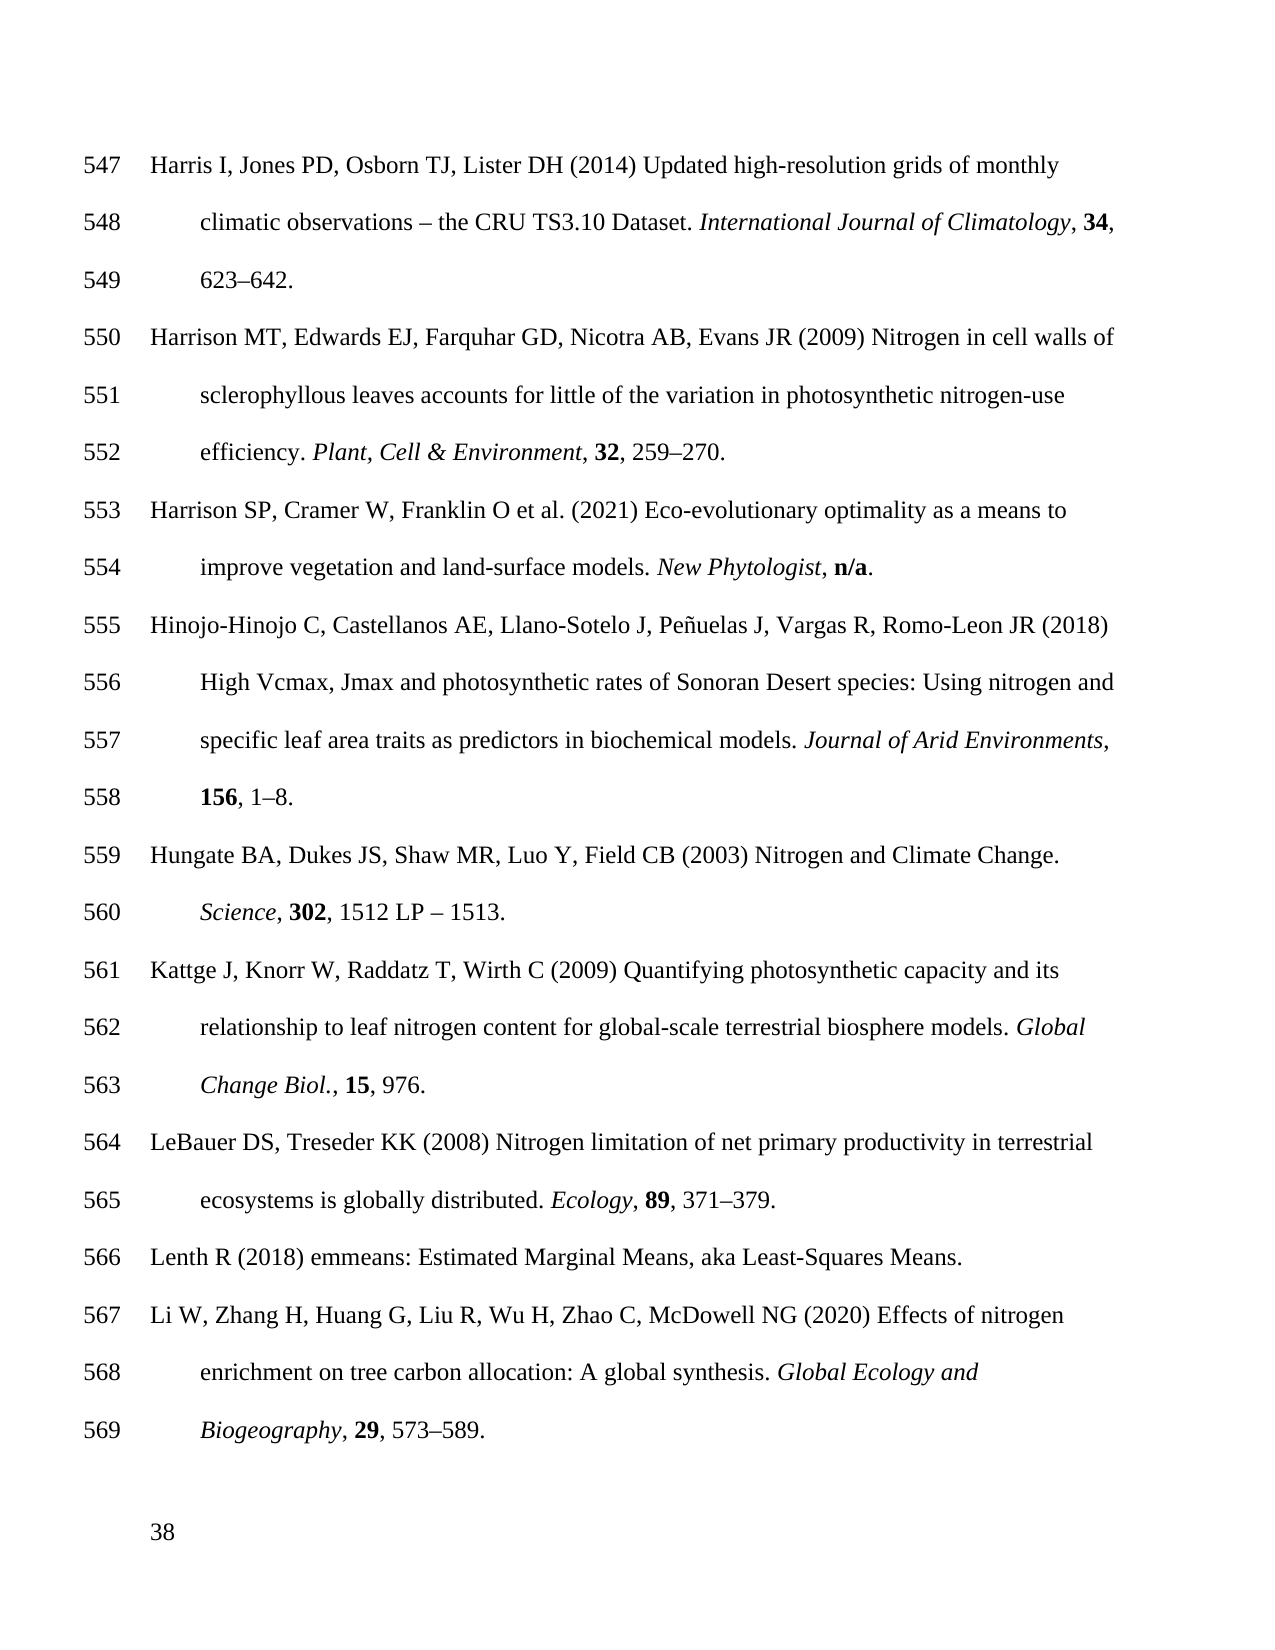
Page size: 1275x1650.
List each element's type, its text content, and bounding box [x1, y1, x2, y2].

text LeBauer DS, Treseder KK (2008) Nitrogen limitation of net primary productivity in terrestrial ecosystems is globally distributed. Ecology, 89, 371–379. [150, 1127, 1125, 1214]
text Lenth R (2018) emmeans: Estimated Marginal Means, aka Least-Squares Means. [150, 1242, 1125, 1271]
text Harrison MT, Edwards EJ, Farquhar GD, Nicotra AB, Evans JR (2009) Nitrogen in cell walls of sclerophyllous leaves accounts for little of the variation in photosynthetic nitrogen-use efficiency. Plant, Cell & Environment, 32, 259–270. [150, 322, 1125, 466]
text Kattge J, Knorr W, Raddatz T, Wirth C (2009) Quantifying photosynthetic capacity and its relationship to leaf nitrogen content for global-scale terrestrial biosphere models. Global Change Biol., 15, 976. [150, 955, 1125, 1099]
text Harrison SP, Cramer W, Franklin O et al. (2021) Eco-evolutionary optimality as a means to improve vegetation and land-surface models. New Phytologist, n/a. [150, 495, 1125, 581]
text Harris I, Jones PD, Osborn TJ, Lister DH (2014) Updated high-resolution grids of monthly climatic observations – the CRU TS3.10 Dataset. International Journal of Climatology, 34, 623–642. [150, 150, 1125, 294]
text Hinojo-Hinojo C, Castellanos AE, Llano-Sotelo J, Peñuelas J, Vargas R, Romo-Leon JR (2018) High Vcmax, Jmax and photosynthetic rates of Sonoran Desert species: Using nitrogen and specific leaf area traits as predictors in biochemical models. Journal of Arid Environments, 156, 1–8. [150, 610, 1125, 811]
text Li W, Zhang H, Huang G, Liu R, Wu H, Zhao C, McDowell NG (2020) Effects of nitrogen enrichment on tree carbon allocation: A global synthesis. Global Ecology and Biogeography, 29, 573–589. [150, 1300, 1125, 1444]
text Hungate BA, Dukes JS, Shaw MR, Luo Y, Field CB (2003) Nitrogen and Climate Change. Science, 302, 1512 LP – 1513. [150, 840, 1125, 926]
